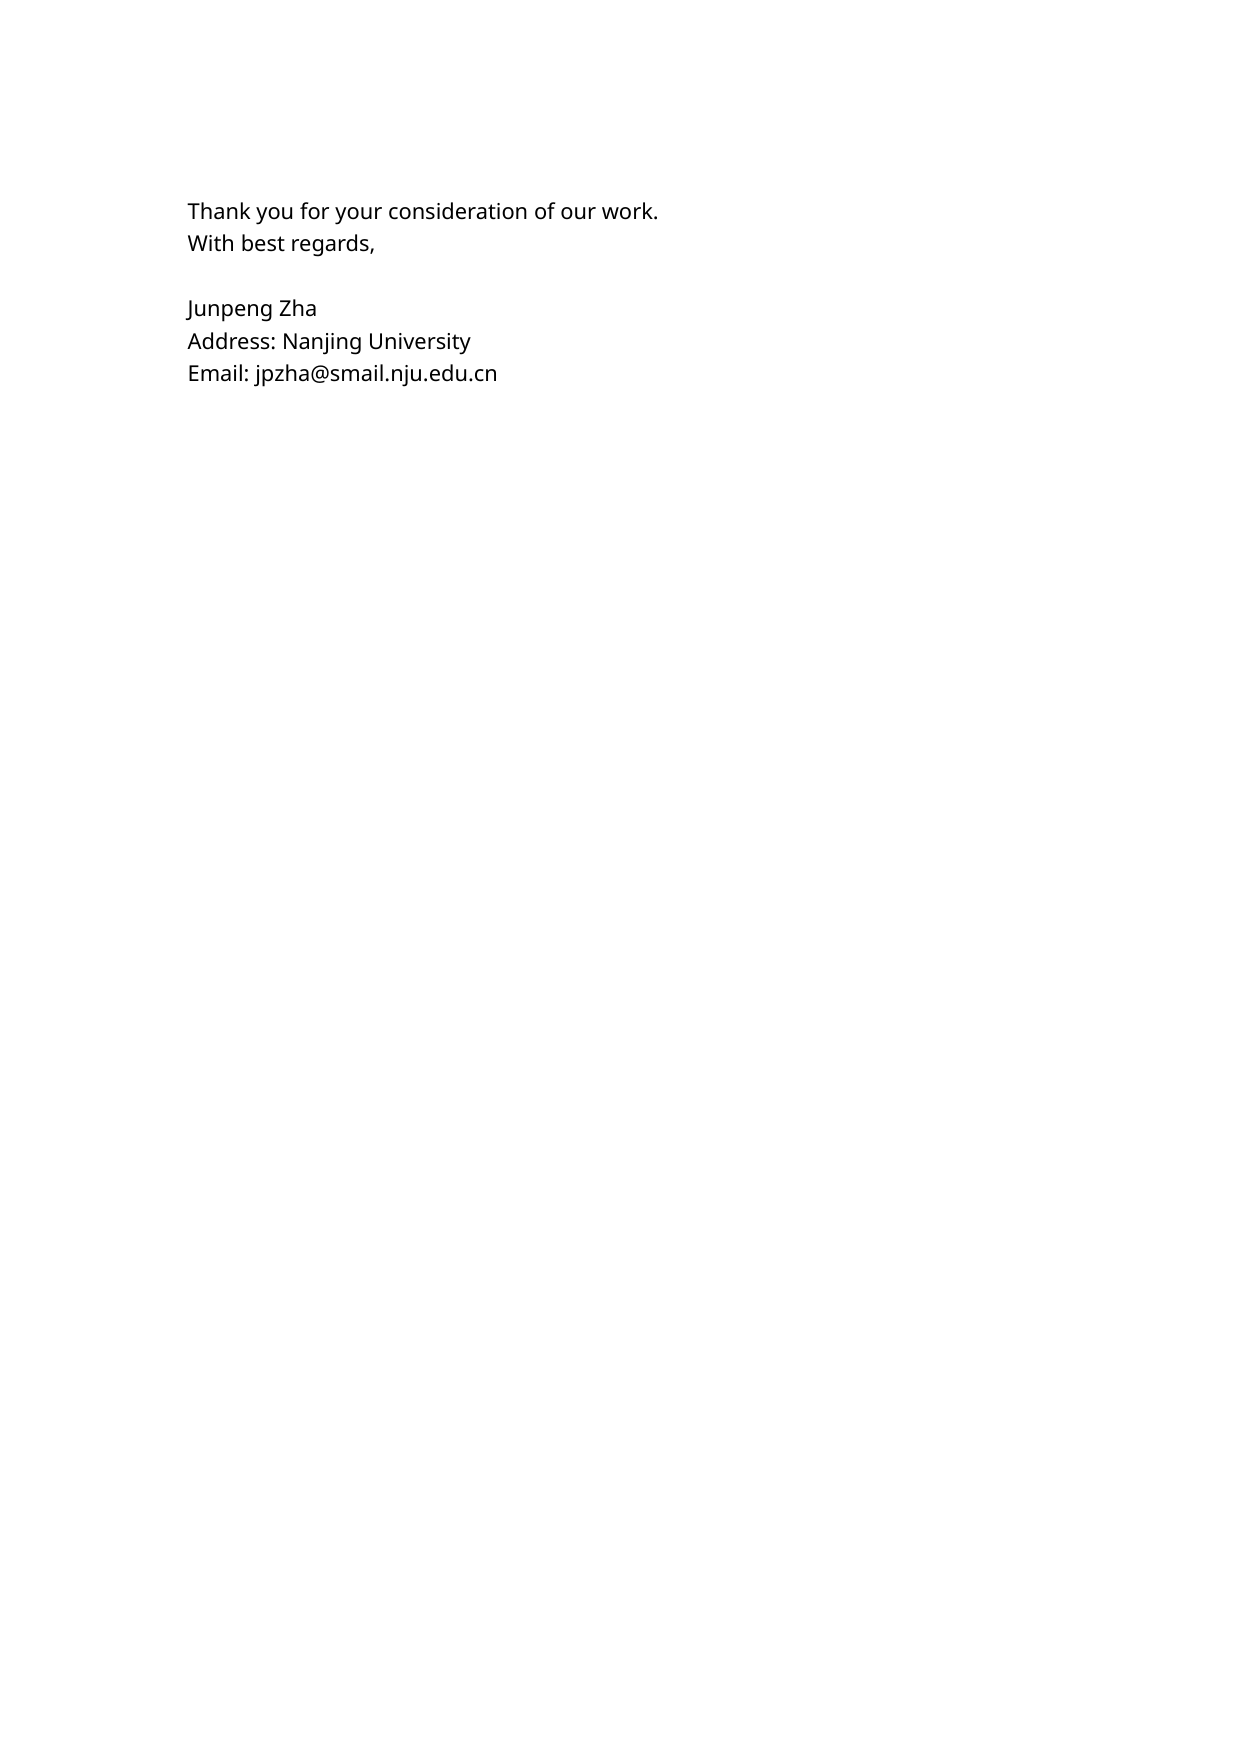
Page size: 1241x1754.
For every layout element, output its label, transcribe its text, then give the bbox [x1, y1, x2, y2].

text Thank you for your consideration of our work. [187, 194, 1053, 227]
text Junpeng Zha [187, 292, 1053, 324]
text Address: Nanjing University [187, 324, 1053, 357]
text With best regards, [187, 227, 1053, 259]
text Email: jpzha@smail.nju.edu.cn [187, 357, 1053, 389]
